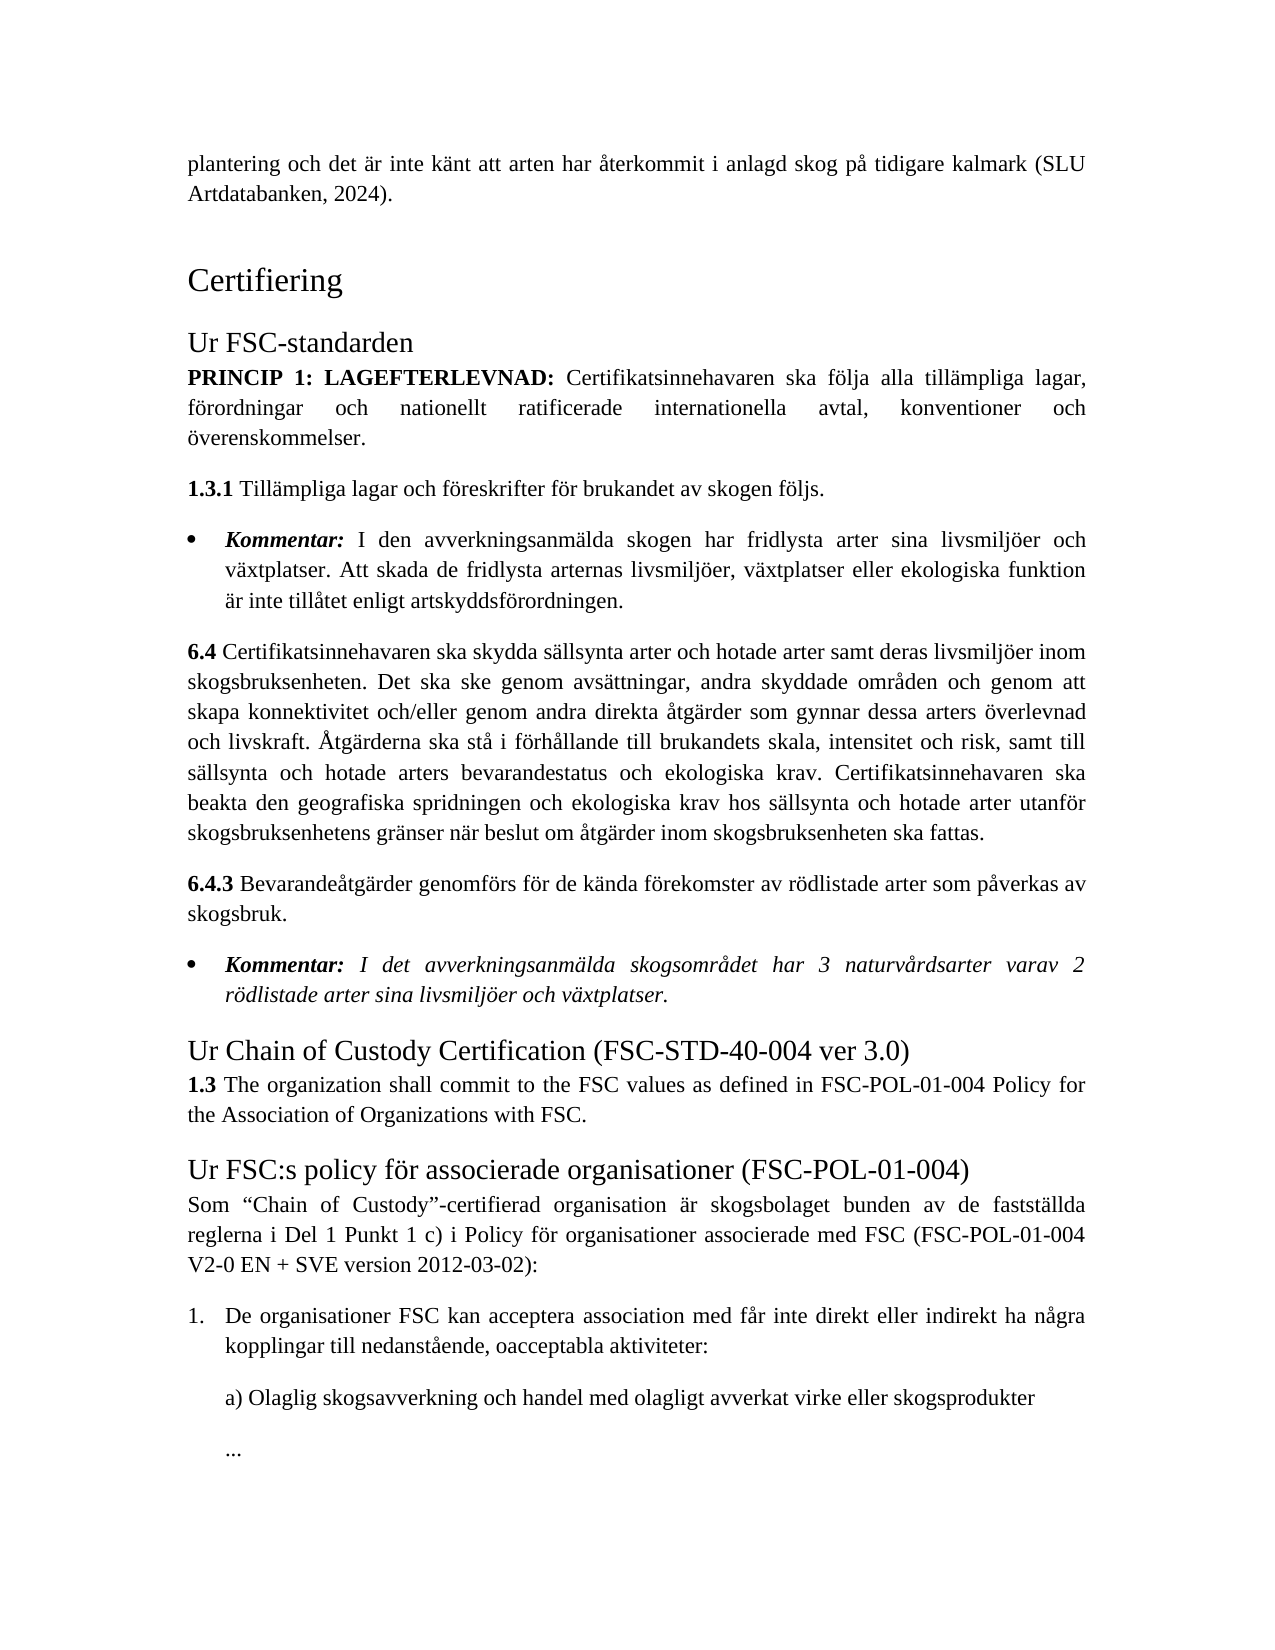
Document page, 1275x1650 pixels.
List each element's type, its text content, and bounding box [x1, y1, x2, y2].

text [187, 150, 1087, 207]
text ... [225, 1435, 1087, 1461]
text PRINCIP 1: LAGEFTERLEVNAD: Certifikatsinnehavaren ska följa alla tillämpliga lagar, förordningar och nationellt ratificerade internationella avtal, konventioner och överenskommelser. [187, 364, 1087, 451]
list De organisationer FSC kan acceptera association med får inte direkt eller indirekt ha några kopplingar till nedanstående, oacceptabla aktiviteter: [187, 1302, 1087, 1359]
list Kommentar: I det avverkningsanmälda skogsområdet har 3 naturvårdsarter varav 2 rödlistade arter sina livsmiljöer och växtplatser. [187, 951, 1087, 1008]
subtitle Ur FSC:s policy för associerade organisationer (FSC-POL-01-004) [187, 1152, 1087, 1186]
text 1.3.1 Tillämpliga lagar och föreskrifter för brukandet av skogen följs. [187, 475, 1087, 502]
text 1.3 The organization shall commit to the FSC values as defined in FSC-POL-01-004 Policy for the Association of Organizations with FSC. [187, 1071, 1087, 1128]
subtitle Ur Chain of Custody Certification (FSC-STD-40-004 ver 3.0) [187, 1033, 1087, 1066]
text 6.4 Certifikatsinnehavaren ska skydda sällsynta arter och hotade arter samt deras livsmiljöer inom skogsbruksenheten. Det ska ske genom avsättningar, andra skyddade områden och genom att skapa konnektivitet och/eller genom andra direkta åtgärder som gynnar dessa arters överlevnad och livskraft. Åtgärderna ska stå i förhållande till brukandets skala, intensitet och risk, samt till sällsynta och hotade arters bevarandestatus och ekologiska krav. Certifikatsinnehavaren ska beakta den geografiska spridningen och ekologiska krav hos sällsynta och hotade arter utanför skogsbruksenhetens gränser när beslut om åtgärder inom skogsbruksenheten ska fattas. [187, 638, 1087, 845]
text a) Olaglig skogsavverkning och handel med olagligt avverkat virke eller skogsprodukter [225, 1384, 1087, 1410]
subtitle Ur FSC-standarden [187, 325, 1087, 359]
text 6.4.3 Bevarandeåtgärder genomförs för de kända förekomster av rödlistade arter som påverkas av skogsbruk. [187, 870, 1087, 927]
text Som “Chain of Custody”-certifierad organisation är skogsbolaget bunden av de fastställda reglerna i Del 1 Punkt 1 c) i Policy för organisationer associerade med FSC (FSC-POL-01-004 V2-0 EN + SVE version 2012-03-02): [187, 1191, 1087, 1278]
subtitle Certifiering [187, 260, 1087, 299]
list Kommentar: I den avverkningsanmälda skogen har fridlysta arter sina livsmiljöer och växtplatser. Att skada de fridlysta arternas livsmiljöer, växtplatser eller ekologiska funktion är inte tillåtet enligt artskyddsförordningen. [187, 526, 1087, 613]
